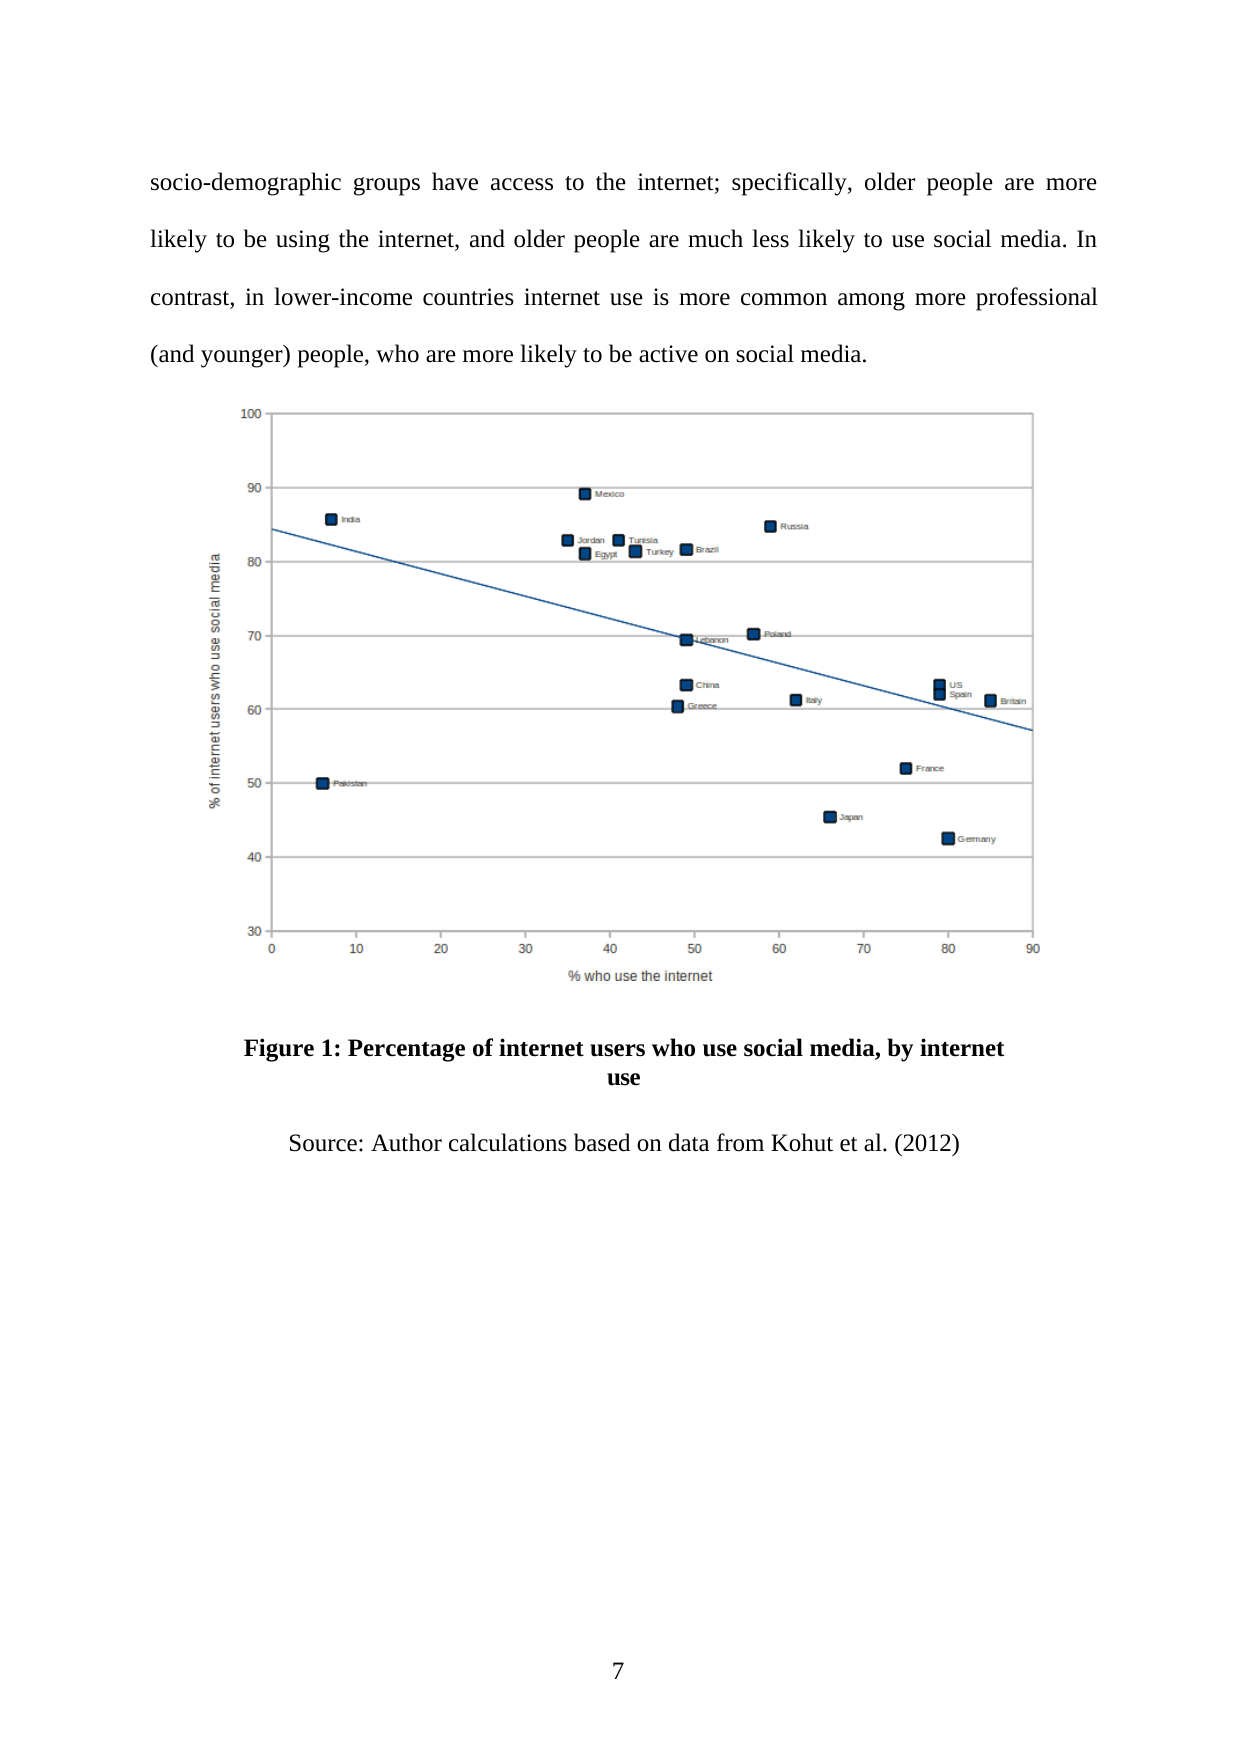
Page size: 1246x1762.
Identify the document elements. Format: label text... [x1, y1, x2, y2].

text Source: Author calculations based on data from Kohut et al. (2012) [224, 1128, 1023, 1156]
text socio-demographic groups have access to the internet; specifically, older people are more likely to be using the internet, and older people are much less likely to use social media. In contrast, in lower-income countries internet use is more common among more professional (and younger) people, who are more likely to be active on social media. [150, 167, 1099, 368]
subtitle Figure 1: Percentage of internet users who use social media, by internet use [224, 1033, 1023, 1091]
picture [208, 409, 1041, 981]
